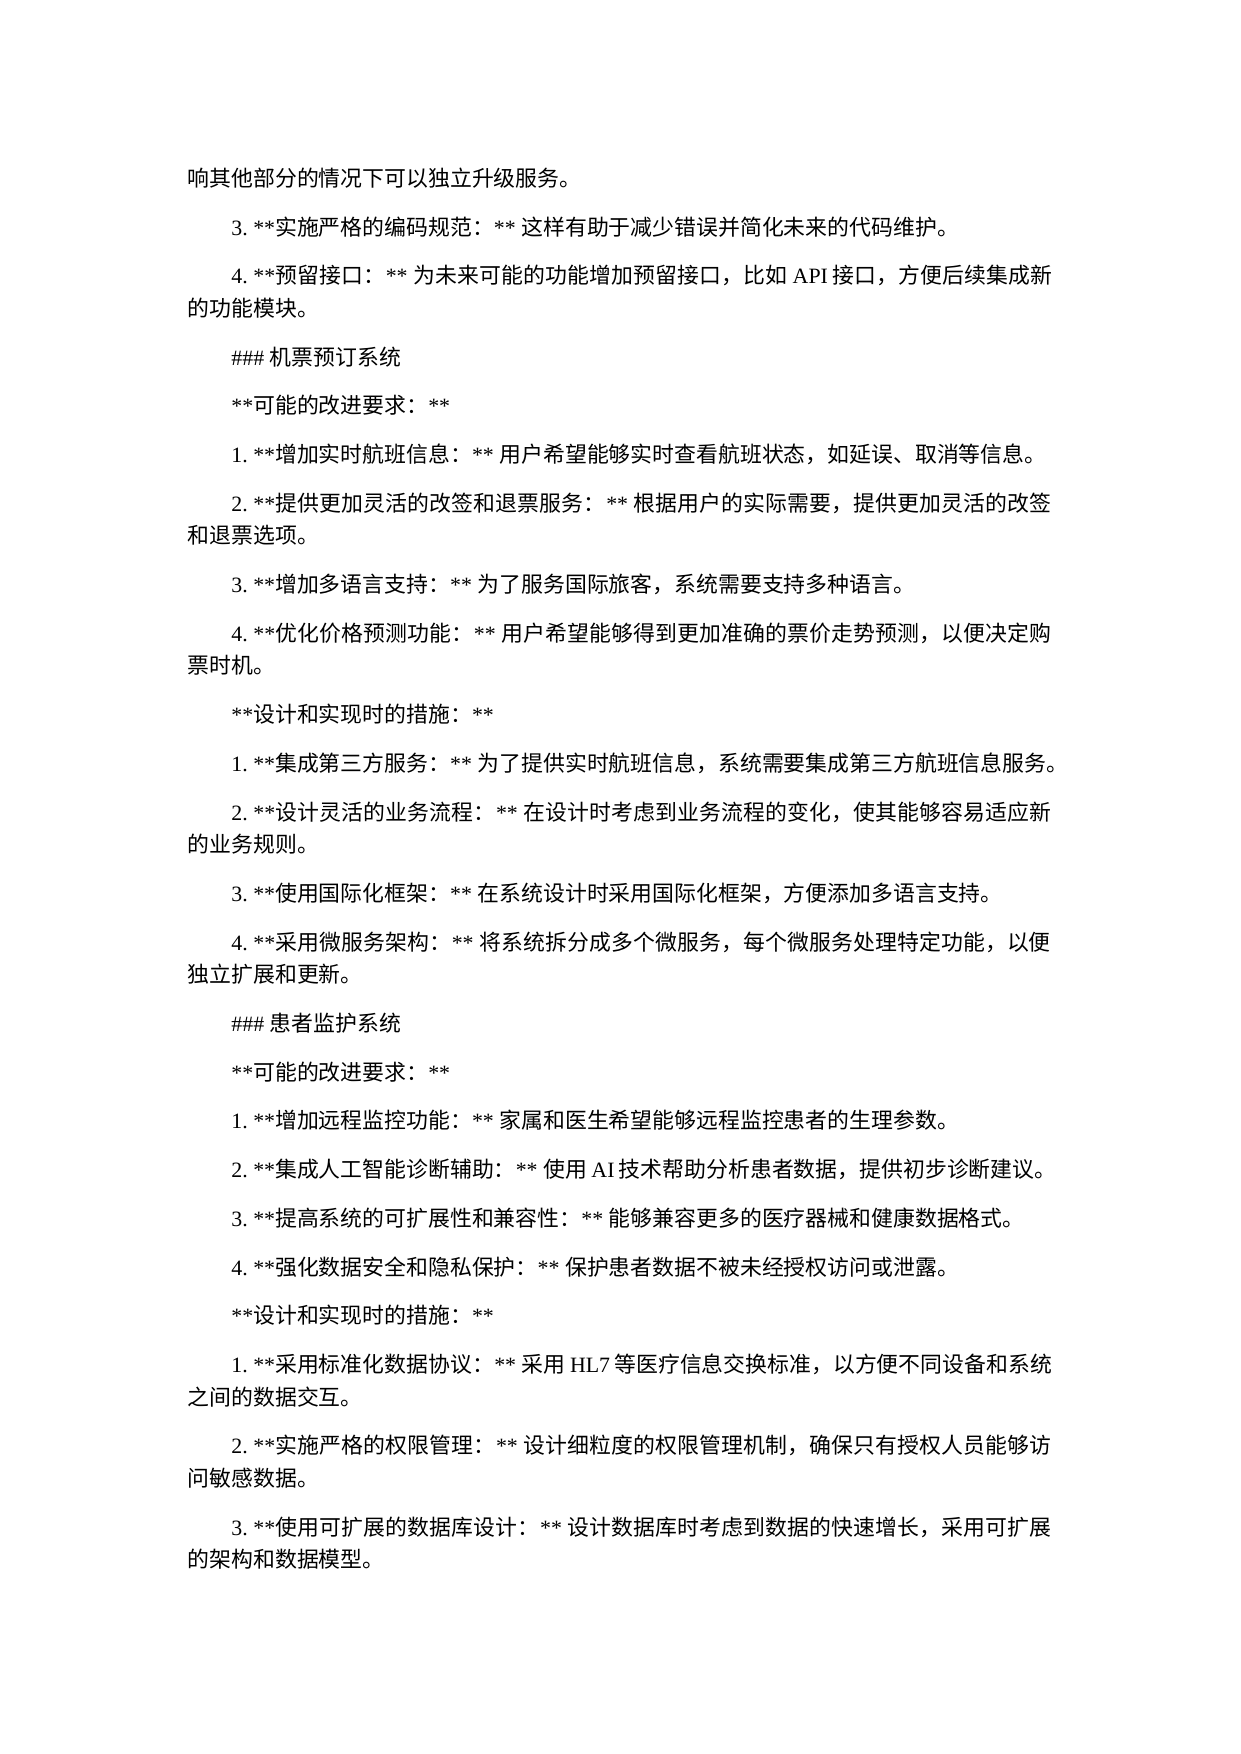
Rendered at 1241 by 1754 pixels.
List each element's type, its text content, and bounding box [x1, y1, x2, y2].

text 1. **增加实时航班信息：** 用户希望能够实时查看航班状态，如延误、取消等信息。 [187, 438, 1053, 471]
text **设计和实现时的措施：** [187, 698, 1053, 731]
text 2. **设计灵活的业务流程：** 在设计时考虑到业务流程的变化，使其能够容易适应新的业务规则。 [187, 796, 1053, 861]
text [187, 162, 1053, 194]
text 4. **采用微服务架构：** 将系统拆分成多个微服务，每个微服务处理特定功能，以便独立扩展和更新。 [187, 926, 1053, 991]
text 4. **优化价格预测功能：** 用户希望能够得到更加准确的票价走势预测，以便决定购票时机。 [187, 617, 1053, 682]
text ### 机票预订系统 [187, 341, 1053, 373]
text ### 患者监护系统 [187, 1007, 1053, 1039]
text 1. **增加远程监控功能：** 家属和医生希望能够远程监控患者的生理参数。 [187, 1104, 1053, 1137]
text **设计和实现时的措施：** [187, 1299, 1053, 1332]
text 3. **增加多语言支持：** 为了服务国际旅客，系统需要支持多种语言。 [187, 568, 1053, 601]
text 3. **提高系统的可扩展性和兼容性：** 能够兼容更多的医疗器械和健康数据格式。 [187, 1202, 1053, 1234]
text **可能的改进要求：** [187, 389, 1053, 422]
text 3. **使用国际化框架：** 在系统设计时采用国际化框架，方便添加多语言支持。 [187, 877, 1053, 909]
text 3. **使用可扩展的数据库设计：** 设计数据库时考虑到数据的快速增长，采用可扩展的架构和数据模型。 [187, 1511, 1053, 1576]
text 3. **实施严格的编码规范：** 这样有助于减少错误并简化未来的代码维护。 [187, 211, 1053, 243]
text 2. **实施严格的权限管理：** 设计细粒度的权限管理机制，确保只有授权人员能够访问敏感数据。 [187, 1429, 1053, 1494]
text 2. **提供更加灵活的改签和退票服务：** 根据用户的实际需要，提供更加灵活的改签和退票选项。 [187, 487, 1053, 552]
text 1. **采用标准化数据协议：** 采用HL7等医疗信息交换标准，以方便不同设备和系统之间的数据交互。 [187, 1348, 1053, 1413]
text 4. **预留接口：** 为未来可能的功能增加预留接口，比如API接口，方便后续集成新的功能模块。 [187, 259, 1053, 324]
text **可能的改进要求：** [187, 1056, 1053, 1088]
text 1. **集成第三方服务：** 为了提供实时航班信息，系统需要集成第三方航班信息服务。 [187, 747, 1053, 779]
text 4. **强化数据安全和隐私保护：** 保护患者数据不被未经授权访问或泄露。 [187, 1251, 1053, 1283]
text 2. **集成人工智能诊断辅助：** 使用AI技术帮助分析患者数据，提供初步诊断建议。 [187, 1153, 1053, 1186]
